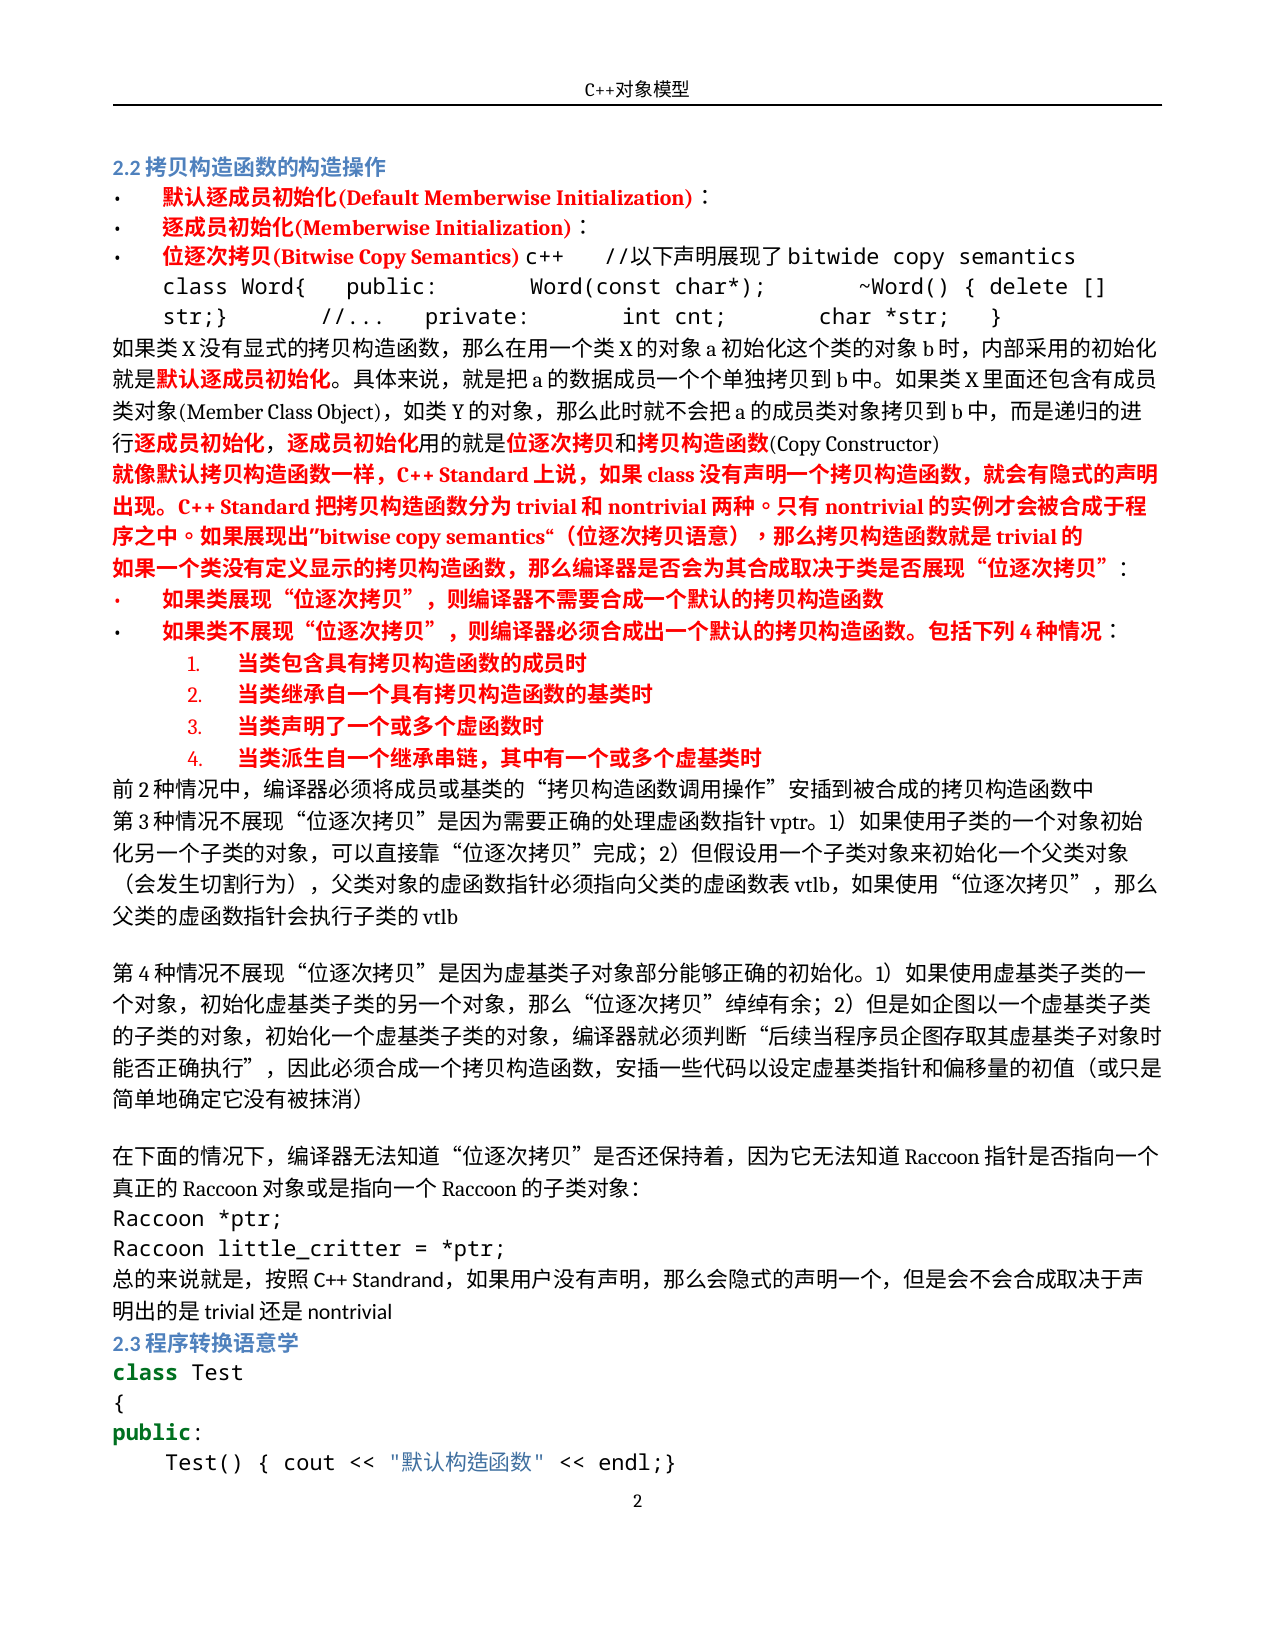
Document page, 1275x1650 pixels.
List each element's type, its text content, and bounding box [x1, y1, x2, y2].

list 当类包含具有拷贝构造函数的成员时 [187, 646, 1162, 677]
text 就像默认拷贝构造函数一样，C++ Standard上说，如果class没有声明一个拷贝构造函数，就会有隐式的声明出现。C++ Standard把拷贝构造函数分为trivial和nontrivial两种。只有nontrivial的实例才会被合成于程序之中。如果展现出”bitwise copy semantics“（位逐次拷贝语意），那么拷贝构造函数就是trivial的 [112, 457, 1162, 551]
list 逐成员初始化(Memberwise Initialization)： [112, 211, 1162, 241]
text 第4种情况不展现“位逐次拷贝”是因为虚基类子对象部分能够正确的初始化。1）如果使用虚基类子类的一个对象，初始化虚基类子类的另一个对象，那么“位逐次拷贝”绰绰有余；2）但是如企图以一个虚基类子类的子类的对象，初始化一个虚基类子类的对象，编译器就必须判断“后续当程序员企图存取其虚基类子对象时能否正确执行”，因此必须合成一个拷贝构造函数，安插一些代码以设定虚基类指针和偏移量的初值（或只是简单地确定它没有被抹消） [112, 956, 1162, 1114]
text 2.2 拷贝构造函数的构造操作 [112, 150, 1162, 182]
text 在下面的情况下，编译器无法知道“位逐次拷贝”是否还保持着，因为它无法知道Raccoon指针是否指向一个真正的Raccoon对象或是指向一个Raccoon的子类对象： [112, 1139, 1162, 1203]
list 当类派生自一个继承串链，其中有一个或多个虚基类时 [187, 741, 1162, 772]
list 当类继承自一个具有拷贝构造函数的基类时 [187, 677, 1162, 709]
list 如果类不展现“位逐次拷贝”，则编译器必须合成出一个默认的拷贝构造函数。包括下列4种情况： [112, 614, 1162, 646]
list 如果类展现“位逐次拷贝”，则编译器不需要合成一个默认的拷贝构造函数 [112, 582, 1162, 614]
text 如果一个类没有定义显示的拷贝构造函数，那么编译器是否会为其合成取决于类是否展现“位逐次拷贝”： [112, 551, 1162, 582]
list 当类声明了一个或多个虚函数时 [187, 709, 1162, 741]
text 如果类X没有显式的拷贝构造函数，那么在用一个类X的对象a初始化这个类的对象b时，内部采用的初始化就是默认逐成员初始化。具体来说，就是把a的数据成员一个个单独拷贝到b中。如果类X里面还包含有成员类对象(Member Class Object)，如类Y的对象，那么此时就不会把a的成员类对象拷贝到b中，而是递归的进行逐成员初始化，逐成员初始化用的就是位逐次拷贝和拷贝构造函数(Copy Constructor) [112, 331, 1162, 457]
text 总的来说就是，按照C++ Standrand，如果用户没有声明，那么会隐式的声明一个，但是会不会合成取决于声明出的是trivial还是nontrivial [112, 1262, 1162, 1326]
list 位逐次拷贝(Bitwise Copy Semantics) c++ //以下声明展现了bitwide copy semantics class Word{ public: Word(const char*); ~Word() { delete [] str;} //... private: int cnt; char *str; } [112, 241, 1162, 331]
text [112, 1357, 1162, 1476]
list 默认逐成员初始化(Default Memberwise Initialization)： [112, 182, 1162, 211]
text Raccoon *ptr; Raccoon little_critter = *ptr; [112, 1203, 1162, 1262]
text 第3种情况不展现“位逐次拷贝”是因为需要正确的处理虚函数指针vptr。1）如果使用子类的一个对象初始化另一个子类的对象，可以直接靠“位逐次拷贝”完成；2）但假设用一个子类对象来初始化一个父类对象（会发生切割行为），父类对象的虚函数指针必须指向父类的虚函数表vtlb，如果使用“位逐次拷贝”，那么父类的虚函数指针会执行子类的vtlb [112, 804, 1162, 931]
text 2.3 程序转换语意学 [112, 1326, 1162, 1357]
text 前2种情况中，编译器必须将成员或基类的“拷贝构造函数调用操作”安插到被合成的拷贝构造函数中 [112, 772, 1162, 804]
